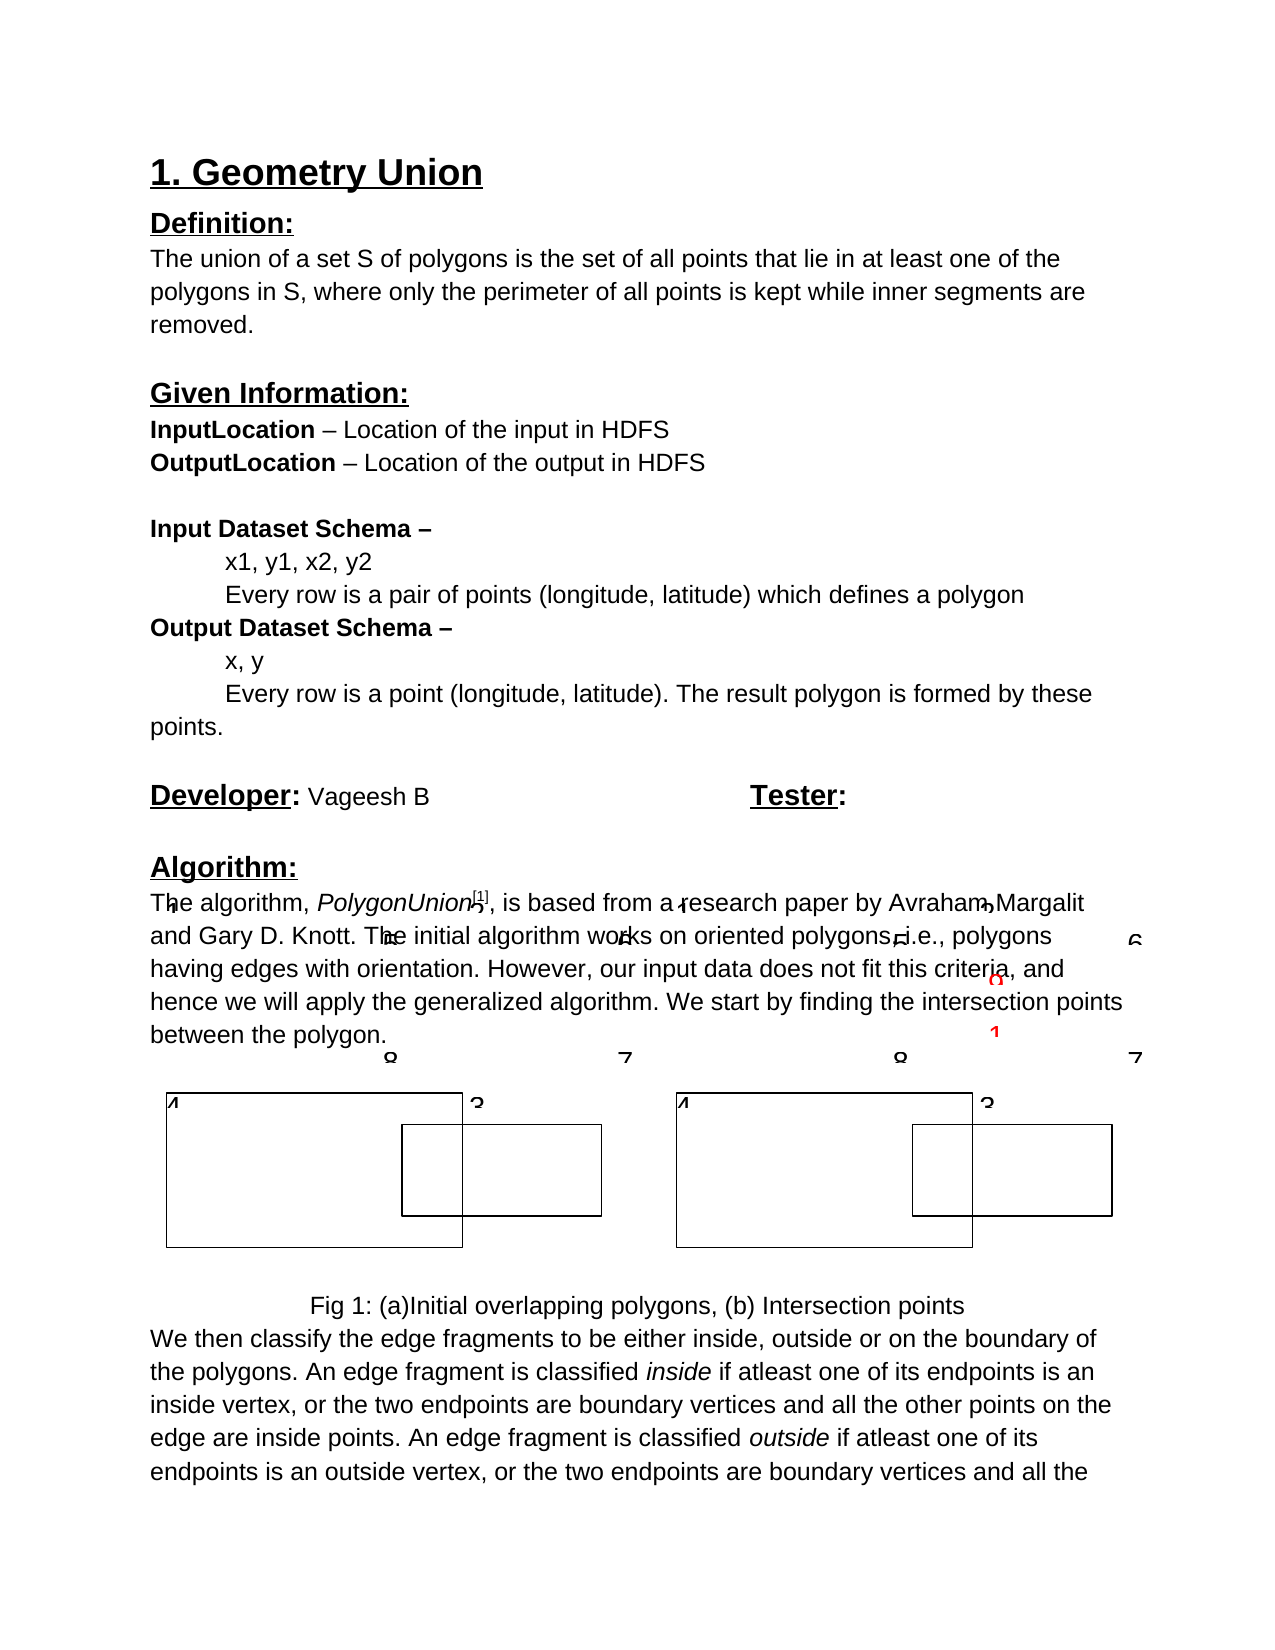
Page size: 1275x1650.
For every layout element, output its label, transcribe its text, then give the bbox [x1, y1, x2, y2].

text Algorithm: [150, 849, 1125, 883]
text Definition: [150, 206, 1125, 239]
text Developer: Vageesh B Tester: [150, 778, 1125, 812]
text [150, 1324, 1125, 1485]
text Every row is a point (longitude, latitude). The result polygon is formed by these points. [150, 679, 1125, 741]
text Fig 1: (a)Initial overlapping polygons, (b) Intersection points [150, 1291, 1125, 1320]
text Every row is a pair of points (longitude, latitude) which defines a polygon [150, 580, 1125, 609]
text Given Information: [150, 376, 1125, 410]
text The algorithm, PolygonUnion[1], is based from a research paper by Avraham Margalit and Gary D. Knott. The initial algorithm works on oriented polygons, i.e., polygons having edges with orientation. However, our input data does not fit this criteria, and hence we will apply the generalized algorithm. We start by finding the intersection points between the polygon. [150, 888, 1125, 1287]
text x1, y1, x2, y2 [150, 547, 1125, 576]
text Output Dataset Schema – [150, 613, 1125, 642]
text The union of a set S of polygons is the set of all points that lie in at least one of the polygons in S, where only the perimeter of all points is kept while inner segments are removed. [150, 244, 1125, 339]
text InputLocation – Location of the input in HDFS [150, 415, 1125, 443]
subtitle 1. Geometry Union [150, 150, 1125, 193]
text x, y [150, 646, 1125, 675]
text OutputLocation – Location of the output in HDFS [150, 448, 1125, 477]
text Input Dataset Schema – [150, 514, 1125, 543]
